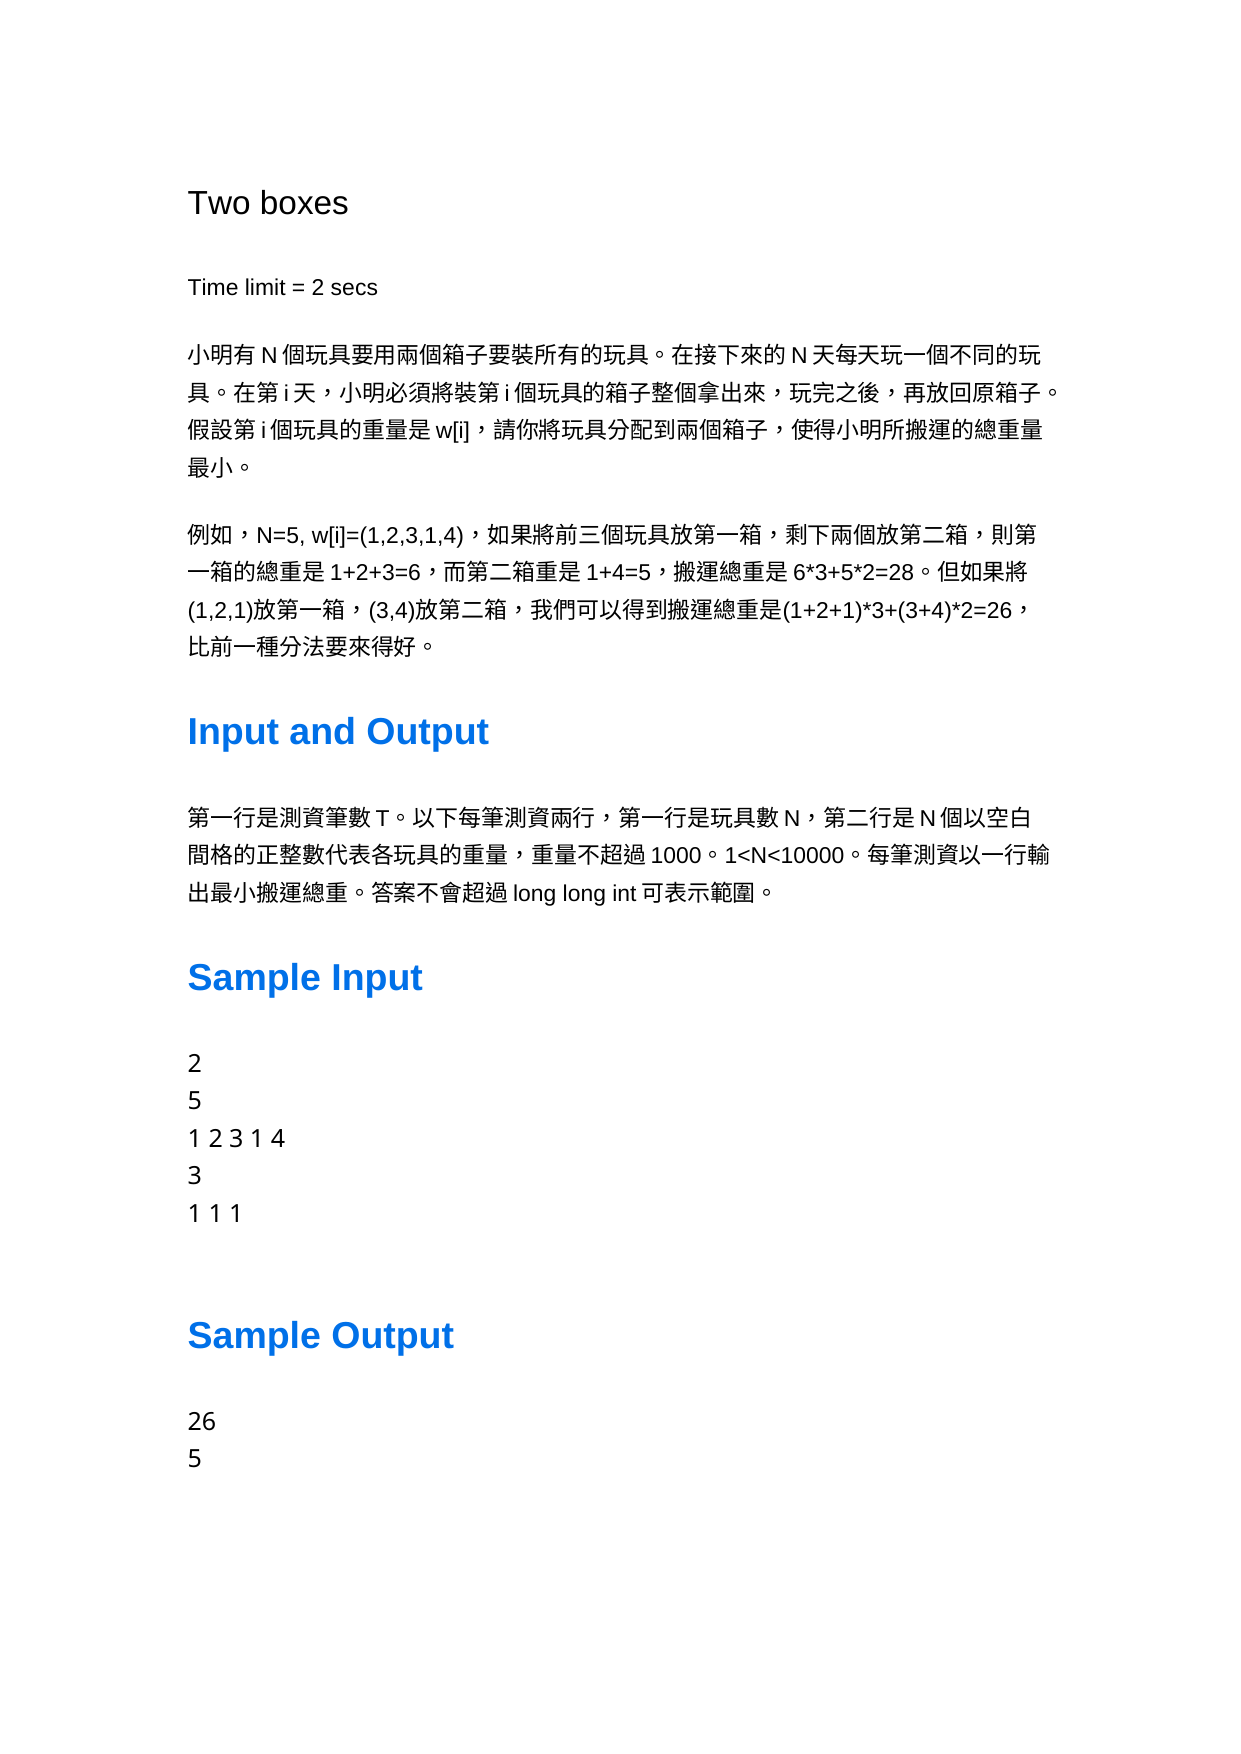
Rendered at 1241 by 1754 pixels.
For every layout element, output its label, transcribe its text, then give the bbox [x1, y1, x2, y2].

text 例如，N=5, w[i]=(1,2,3,1,4)，如果將前三個玩具放第一箱，剩下兩個放第二箱，則第一箱的總重是1+2+3=6，而第二箱重是1+4=5，搬運總重是6*3+5*2=28。但如果將(1,2,1)放第一箱，(3,4)放第二箱，我們可以得到搬運總重是(1+2+1)*3+(3+4)*2=26，比前一種分法要來得好。 [187, 514, 1053, 664]
text Sample Output [187, 1298, 1053, 1373]
text 5 [187, 1081, 1053, 1119]
text 1 2 3 1 4 [187, 1119, 1053, 1156]
text 小明有N個玩具要用兩個箱子要裝所有的玩具。在接下來的N天每天玩一個不同的玩具。在第i天，小明必須將裝第i個玩具的箱子整個拿出來，玩完之後，再放回原箱子。假設第i個玩具的重量是w[i]，請你將玩具分配到兩個箱子，使得小明所搬運的總重量最小。 [187, 335, 1053, 485]
text 1 1 1 [187, 1194, 1053, 1231]
text 5 [187, 1439, 1053, 1477]
text 3 [187, 1156, 1053, 1194]
text 第一行是測資筆數T。以下每筆測資兩行，第一行是玩具數N，第二行是N個以空白間格的正整數代表各玩具的重量，重量不超過1000。1<N<10000。每筆測資以一行輸出最小搬運總重。答案不會超過long long int可表示範圍。 [187, 798, 1053, 910]
text 26 [187, 1402, 1053, 1439]
text Two boxes [187, 164, 1053, 239]
text 2 [187, 1044, 1053, 1081]
text Sample Input [187, 939, 1053, 1014]
text Input and Output [187, 694, 1053, 769]
text Time limit = 2 secs [187, 269, 1053, 306]
